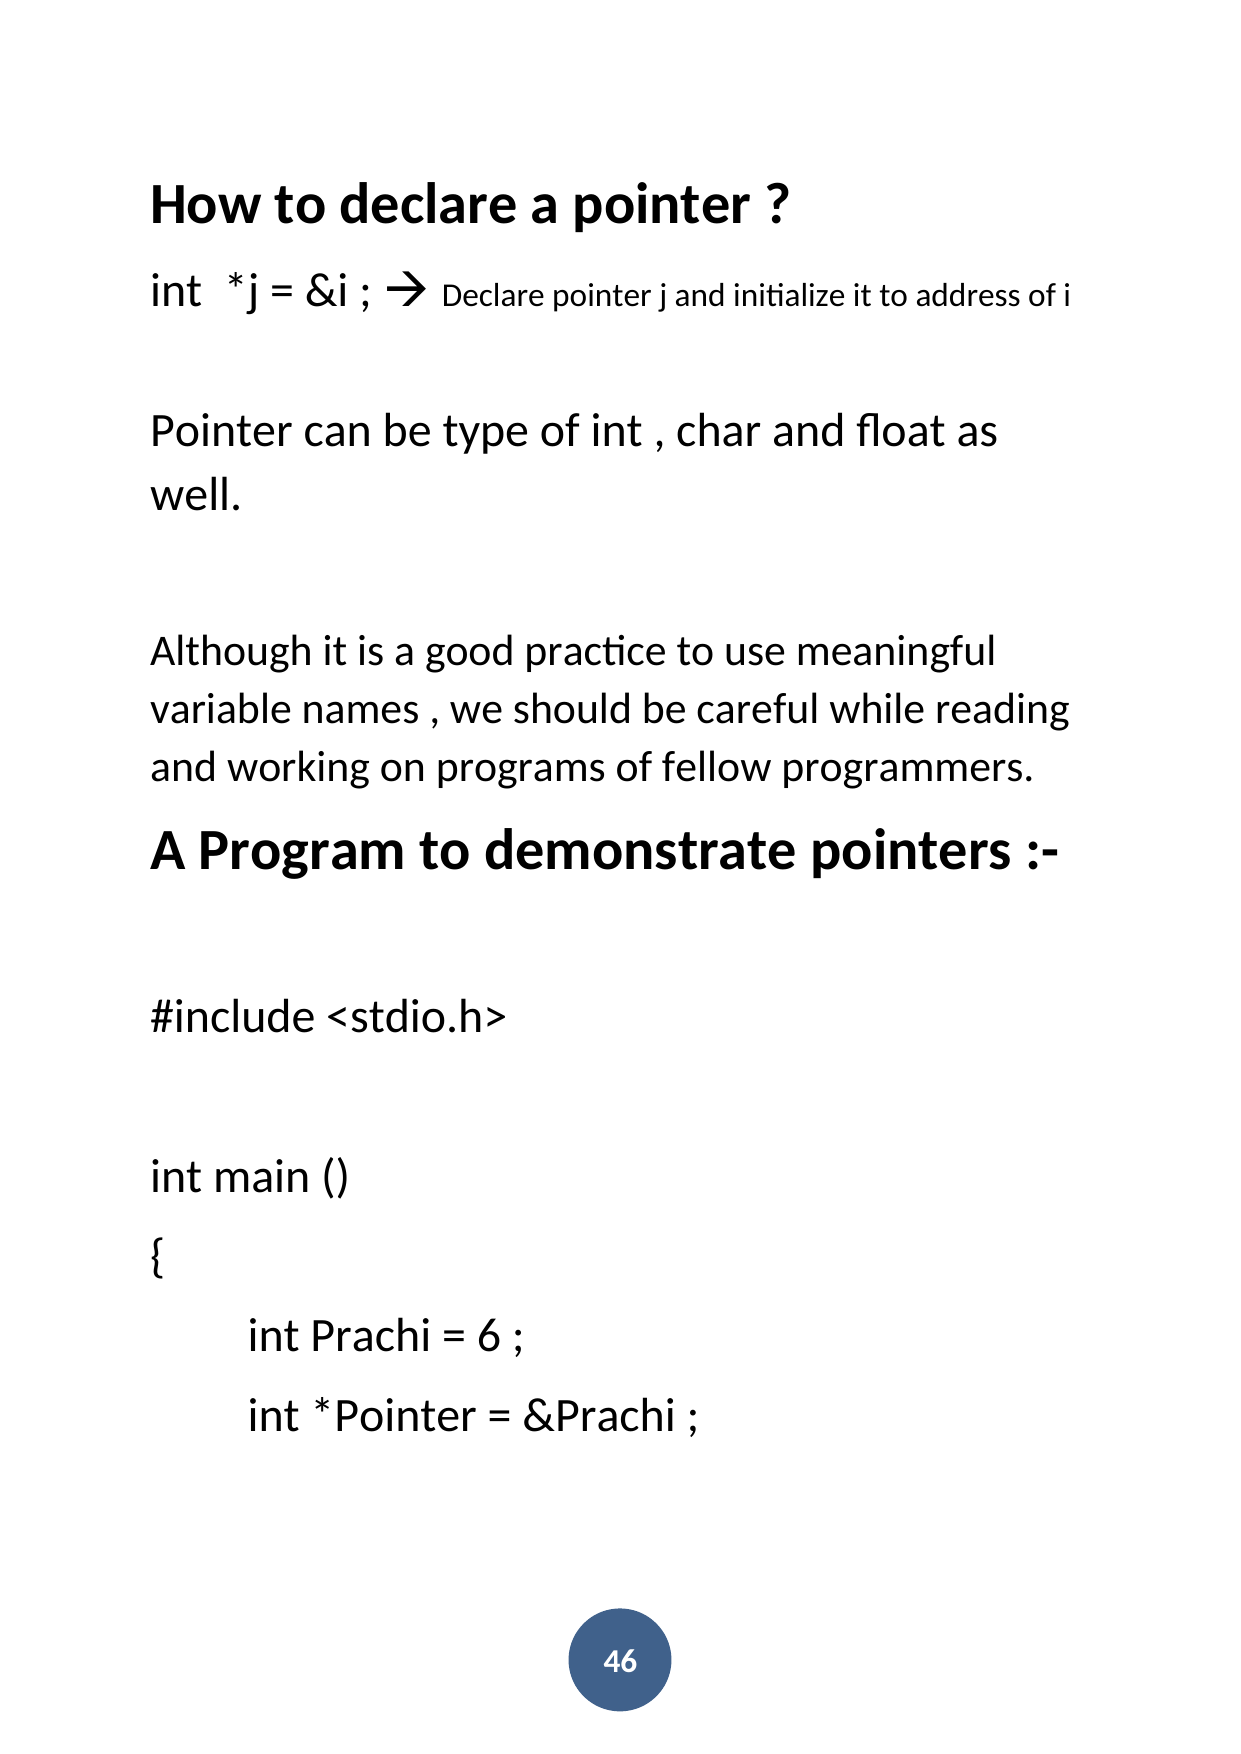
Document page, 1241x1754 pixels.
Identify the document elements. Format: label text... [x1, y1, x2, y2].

text int Prachi = 6 ; [150, 1305, 1090, 1364]
text How to declare a pointer ? [150, 150, 1090, 238]
text int *j = &i ; Declare pointer j and initialize it to address of i [150, 260, 1090, 318]
text A Program to demonstrate pointers :- [150, 813, 1090, 884]
text Pointer can be type of int , char and float as well. [150, 400, 1090, 522]
text Although it is a good practice to use meaningful variable names , we should be careful while reading and working on programs of fellow programmers. [150, 623, 1090, 792]
text int main () [150, 1146, 1090, 1204]
text int *Pointer = &Prachi ; [150, 1385, 1090, 1444]
text { [150, 1226, 1090, 1284]
text #include <stdio.h> [150, 986, 1090, 1045]
